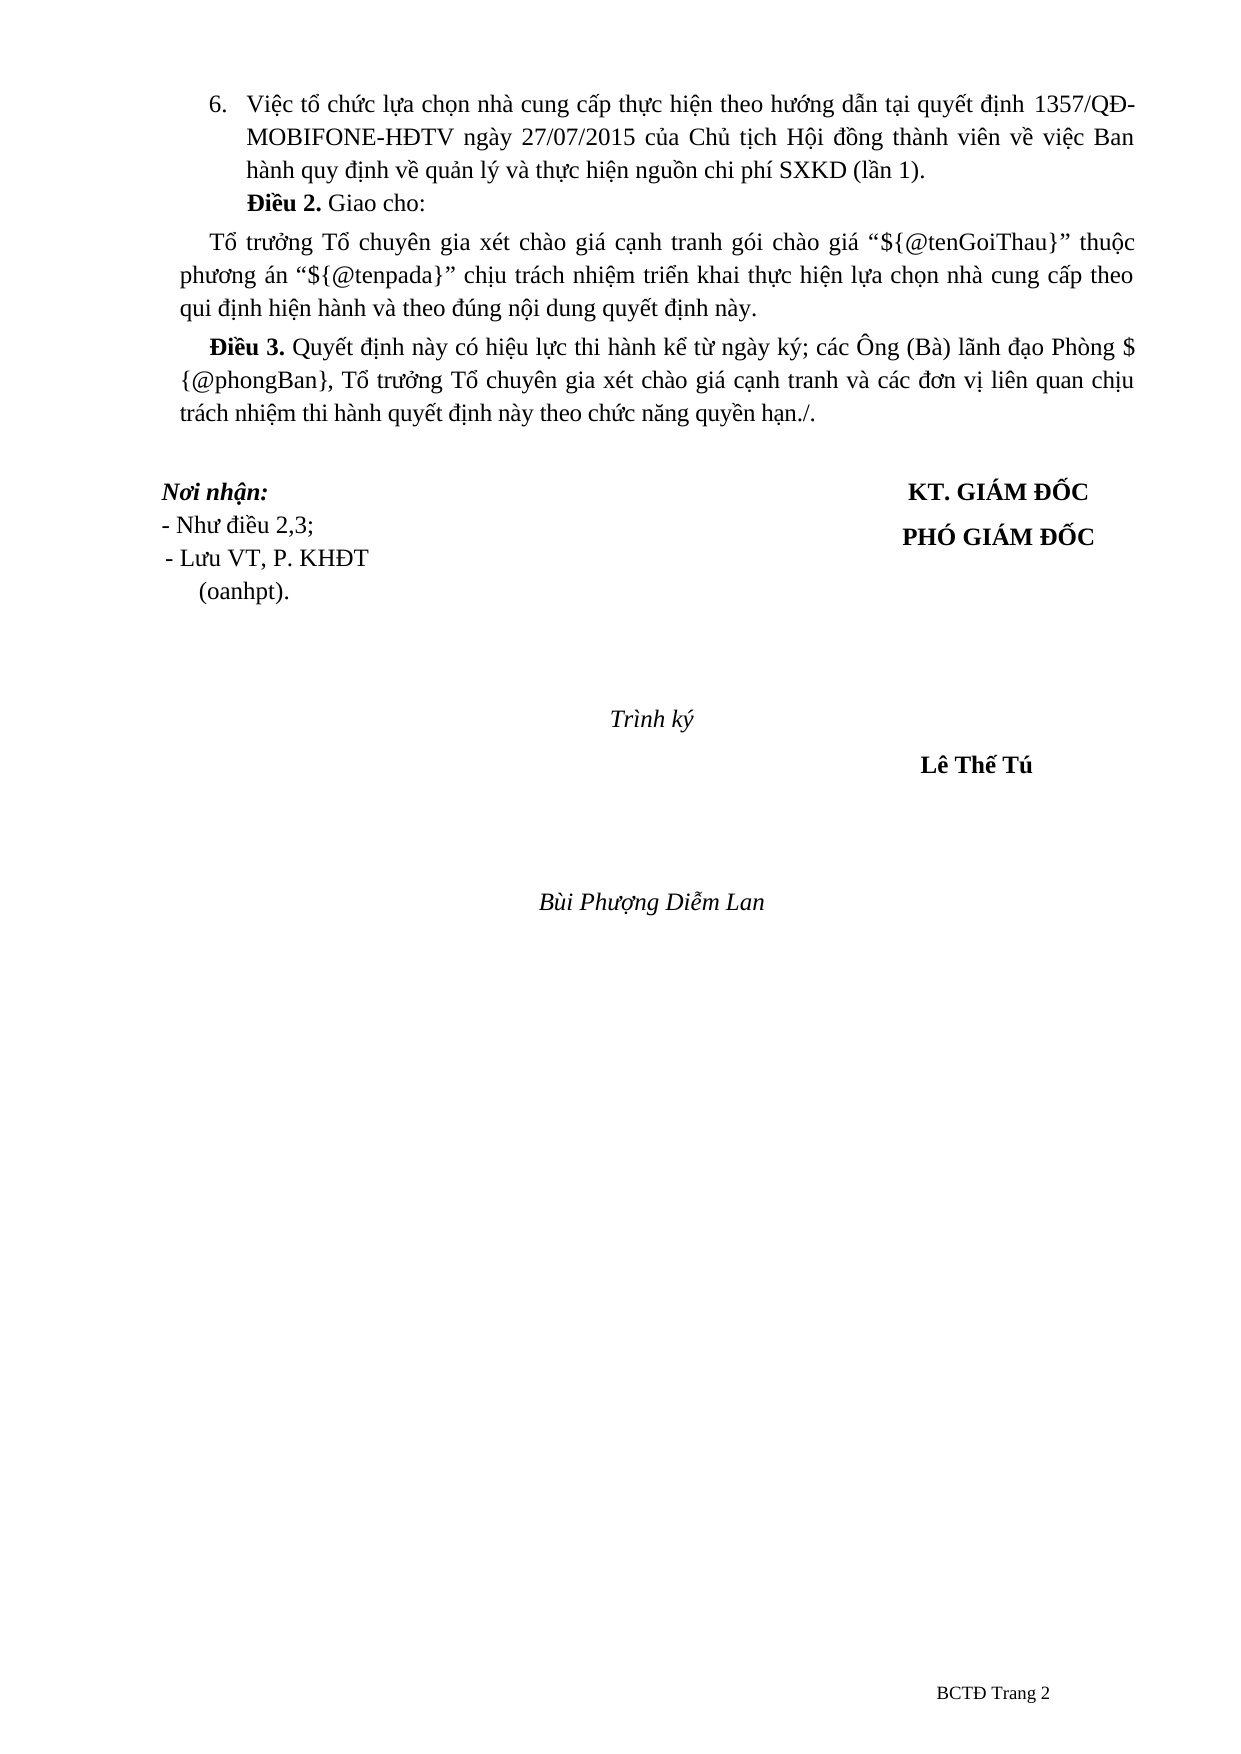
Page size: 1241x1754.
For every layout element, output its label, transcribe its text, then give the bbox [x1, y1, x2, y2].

text Điều 2. Giao cho: [187, 188, 1135, 216]
table_header KT. GIÁM ĐỐC PHÓ GIÁM ĐỐC Lê Thế Tú [806, 477, 1153, 932]
text Điều 3. Quyết định này có hiệu lực thi hành kể từ ngày ký; các Ông (Bà) lãnh đạo Phòng ${@phongBan}, Tổ trưởng Tổ chuyên gia xét chào giá cạnh tranh và các đơn vị liên quan chịu trách nhiệm thi hành quyết định này theo chức năng quyền hạn./. [179, 332, 1135, 427]
table_header Nơi nhận: - Như điều 2,3; - Lưu VT, P. KHĐT (oanhpt). [150, 477, 459, 932]
list Việc tổ chức lựa chọn nhà cung cấp thực hiện theo hướng dẫn tại quyết định 1357/QĐ-MOBIFONE-HĐTV ngày 27/07/2015 của Chủ tịch Hội đồng thành viên về việc Ban hành quy định về quản lý và thực hiện nguồn chi phí SXKD (lần 1). [208, 89, 1135, 183]
table_header Trình ký Bùi Phượng Diễm Lan [459, 477, 806, 932]
text Tổ trưởng Tổ chuyên gia xét chào giá cạnh tranh gói chào giá “${@tenGoiThau}” thuộc phương án “${@tenpada}” chịu trách nhiệm triển khai thực hiện lựa chọn nhà cung cấp theo qui định hiện hành và theo đúng nội dung quyết định này. [179, 227, 1135, 322]
